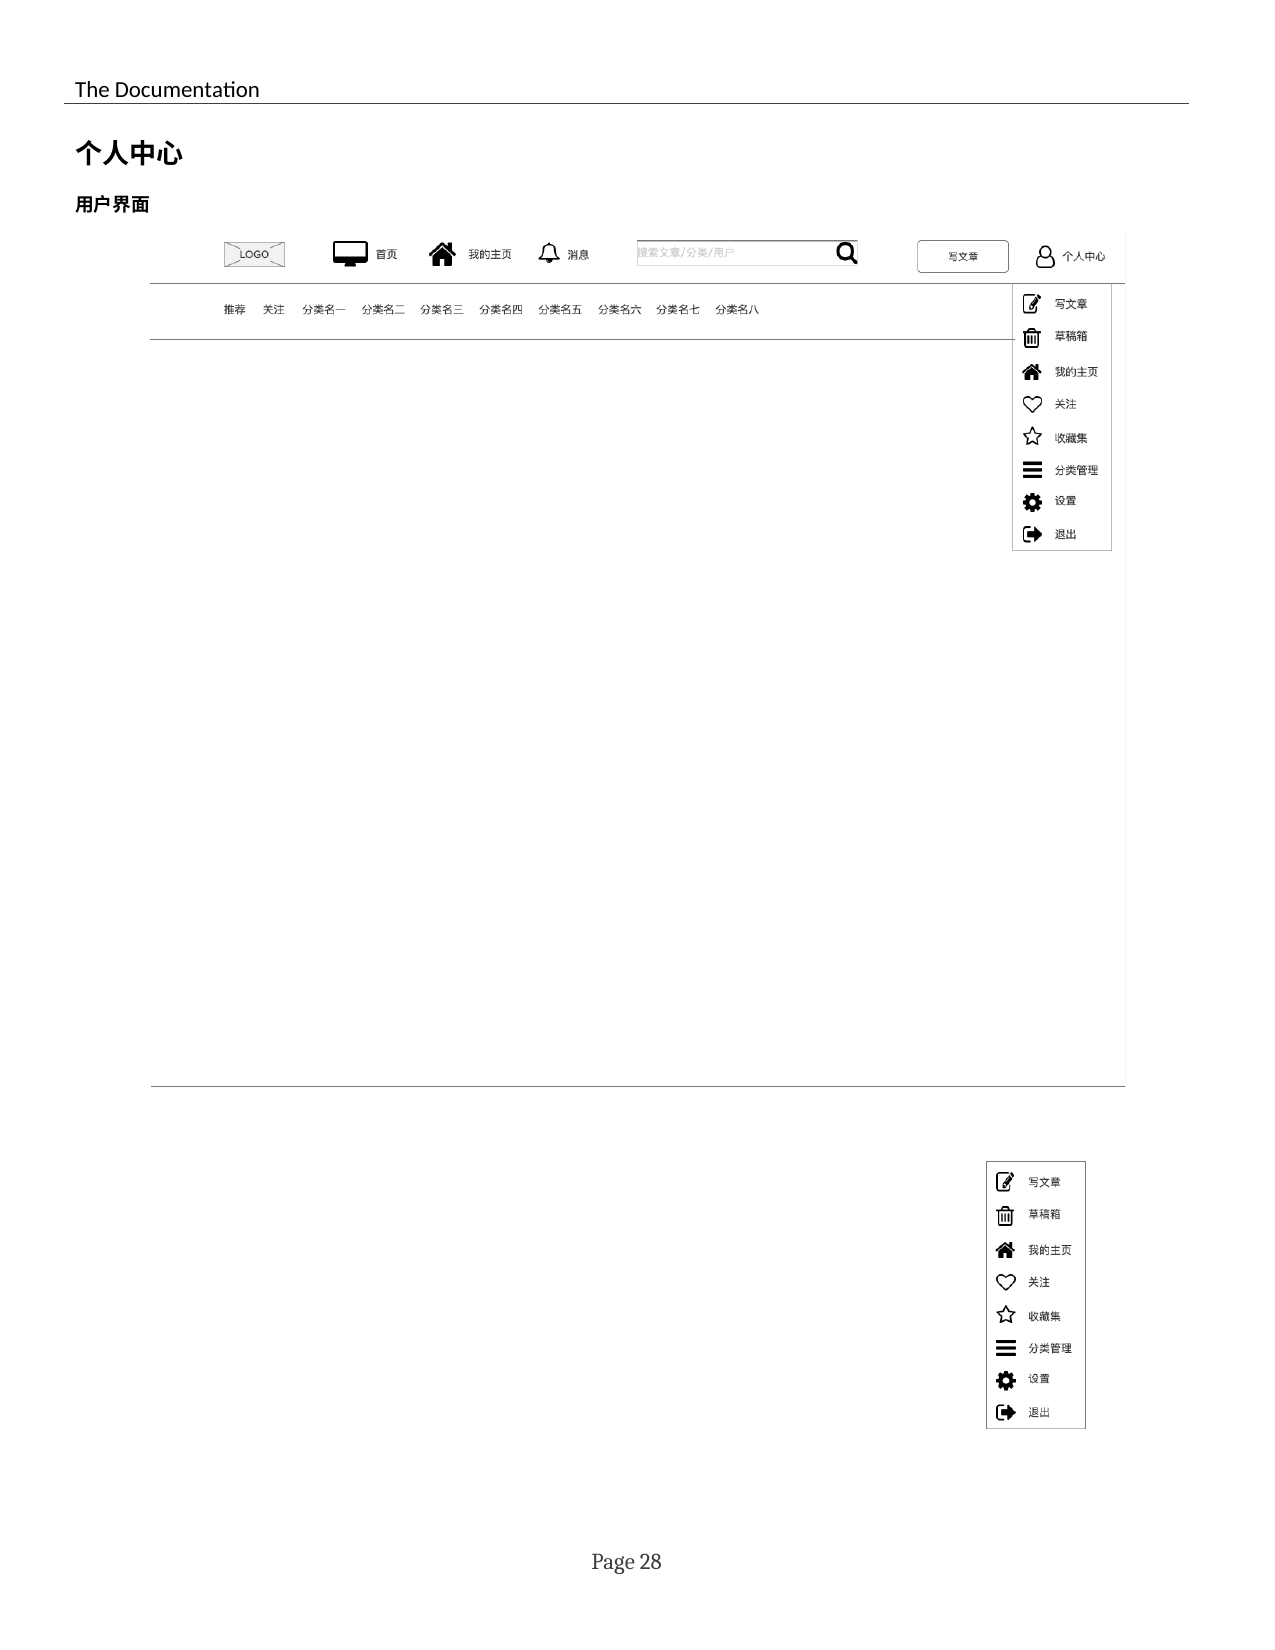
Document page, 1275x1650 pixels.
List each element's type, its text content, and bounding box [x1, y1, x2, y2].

picture [150, 228, 1125, 1429]
subtitle 个人中心 [75, 138, 1200, 169]
subtitle 用户界面 [75, 194, 1200, 216]
